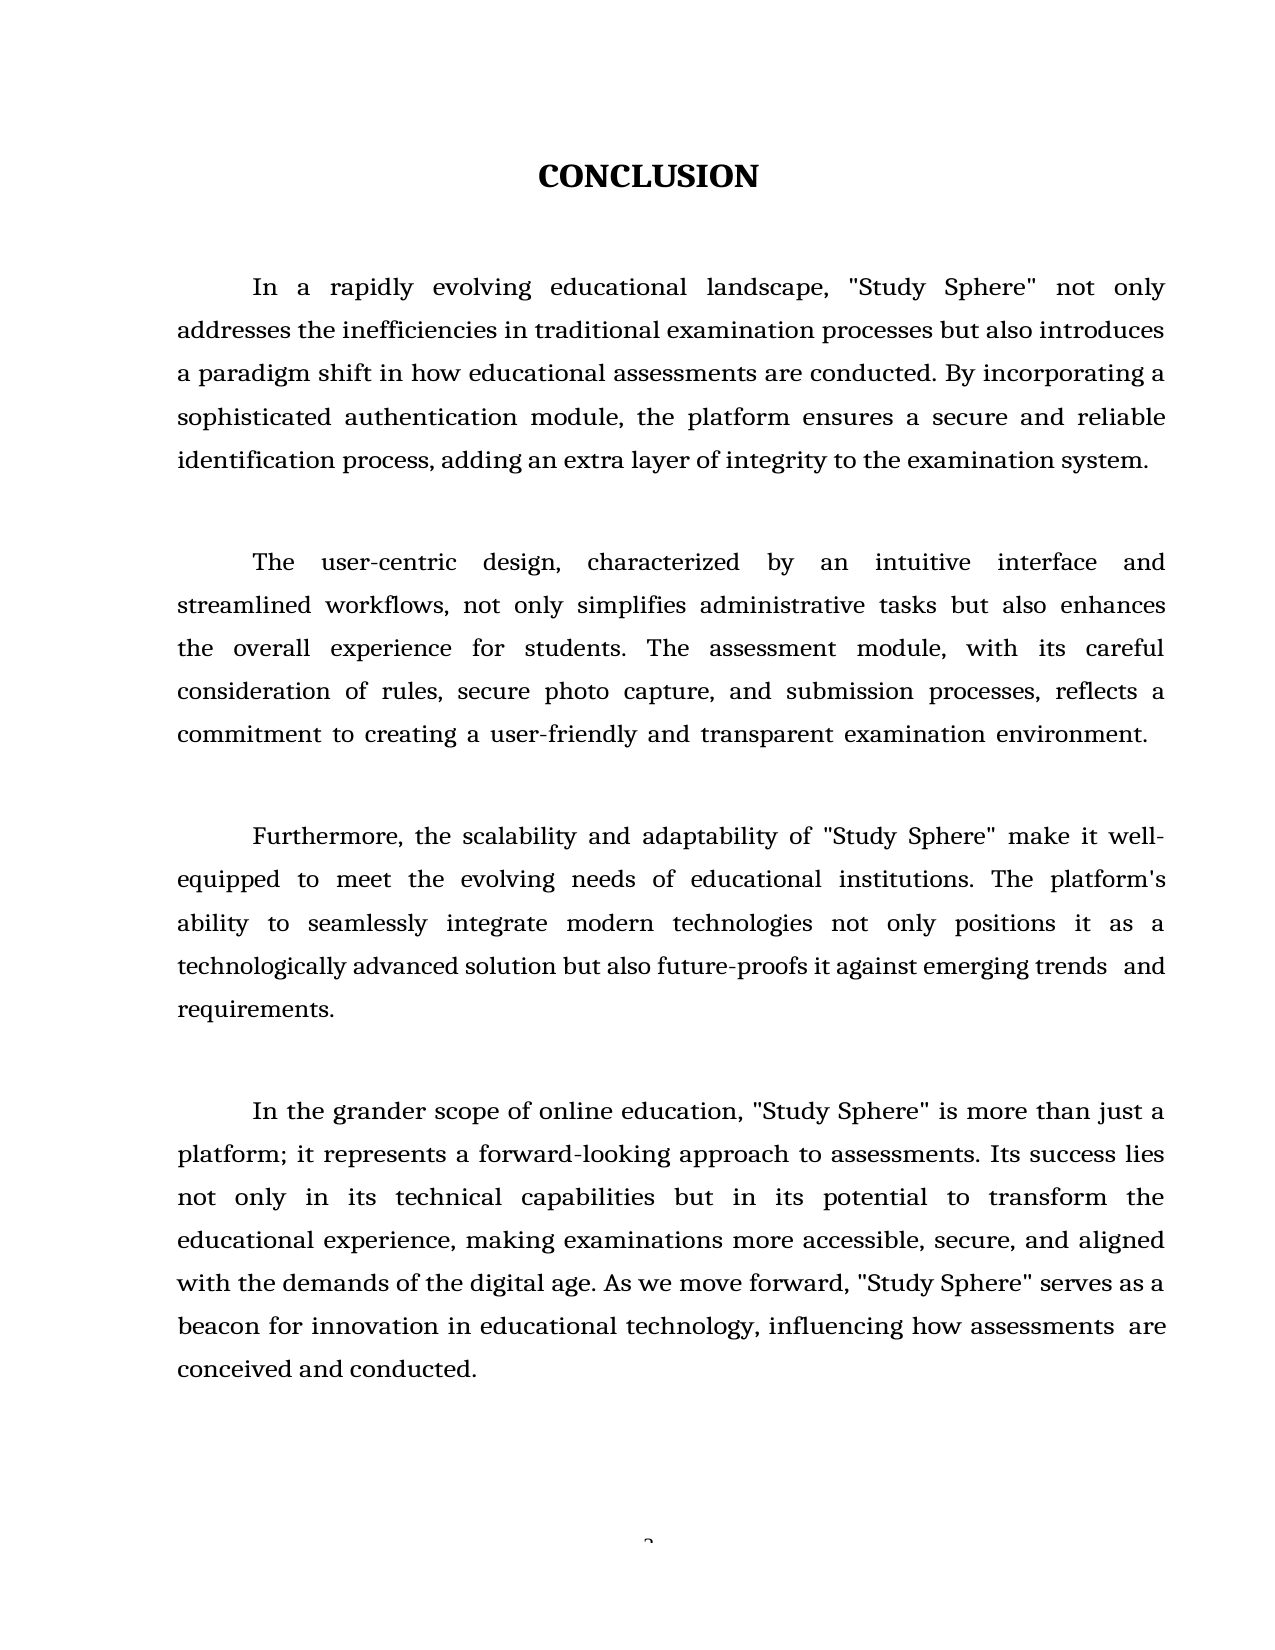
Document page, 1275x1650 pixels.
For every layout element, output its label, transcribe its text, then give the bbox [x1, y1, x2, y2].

text Furthermore, the scalability and adaptability of "Study Sphere" make it well- equipped to meet the evolving needs of educational institutions. The platform's ability to seamlessly integrate modern technologies not only positions it as a technologically advanced solution but also future-proofs it against emerging trends and requirements. [177, 822, 1166, 1023]
text In the grander scope of online education, "Study Sphere" is more than just a platform; it represents a forward-looking approach to assessments. Its success lies not only in its technical capabilities but in its potential to transform the educational experience, making examinations more accessible, secure, and aligned with the demands of the digital age. As we move forward, "Study Sphere" serves as a beacon for innovation in educational technology, influencing how assessments are conceived and conducted. [177, 1097, 1166, 1384]
subtitle CONCLUSION [153, 157, 1145, 196]
text The user-centric design, characterized by an intuitive interface and streamlined workflows, not only simplifies administrative tasks but also enhances the overall experience for students. The assessment module, with its careful consideration of rules, secure photo capture, and submission processes, reflects a commitment to creating a user-friendly and transparent examination environment. [177, 548, 1166, 749]
text In a rapidly evolving educational landscape, "Study Sphere" not only addresses the inefficiencies in traditional examination processes but also introduces a paradigm shift in how educational assessments are conducted. By incorporating a sophisticated authentication module, the platform ensures a secure and reliable identification process, adding an extra layer of integrity to the examination system. [177, 273, 1166, 474]
